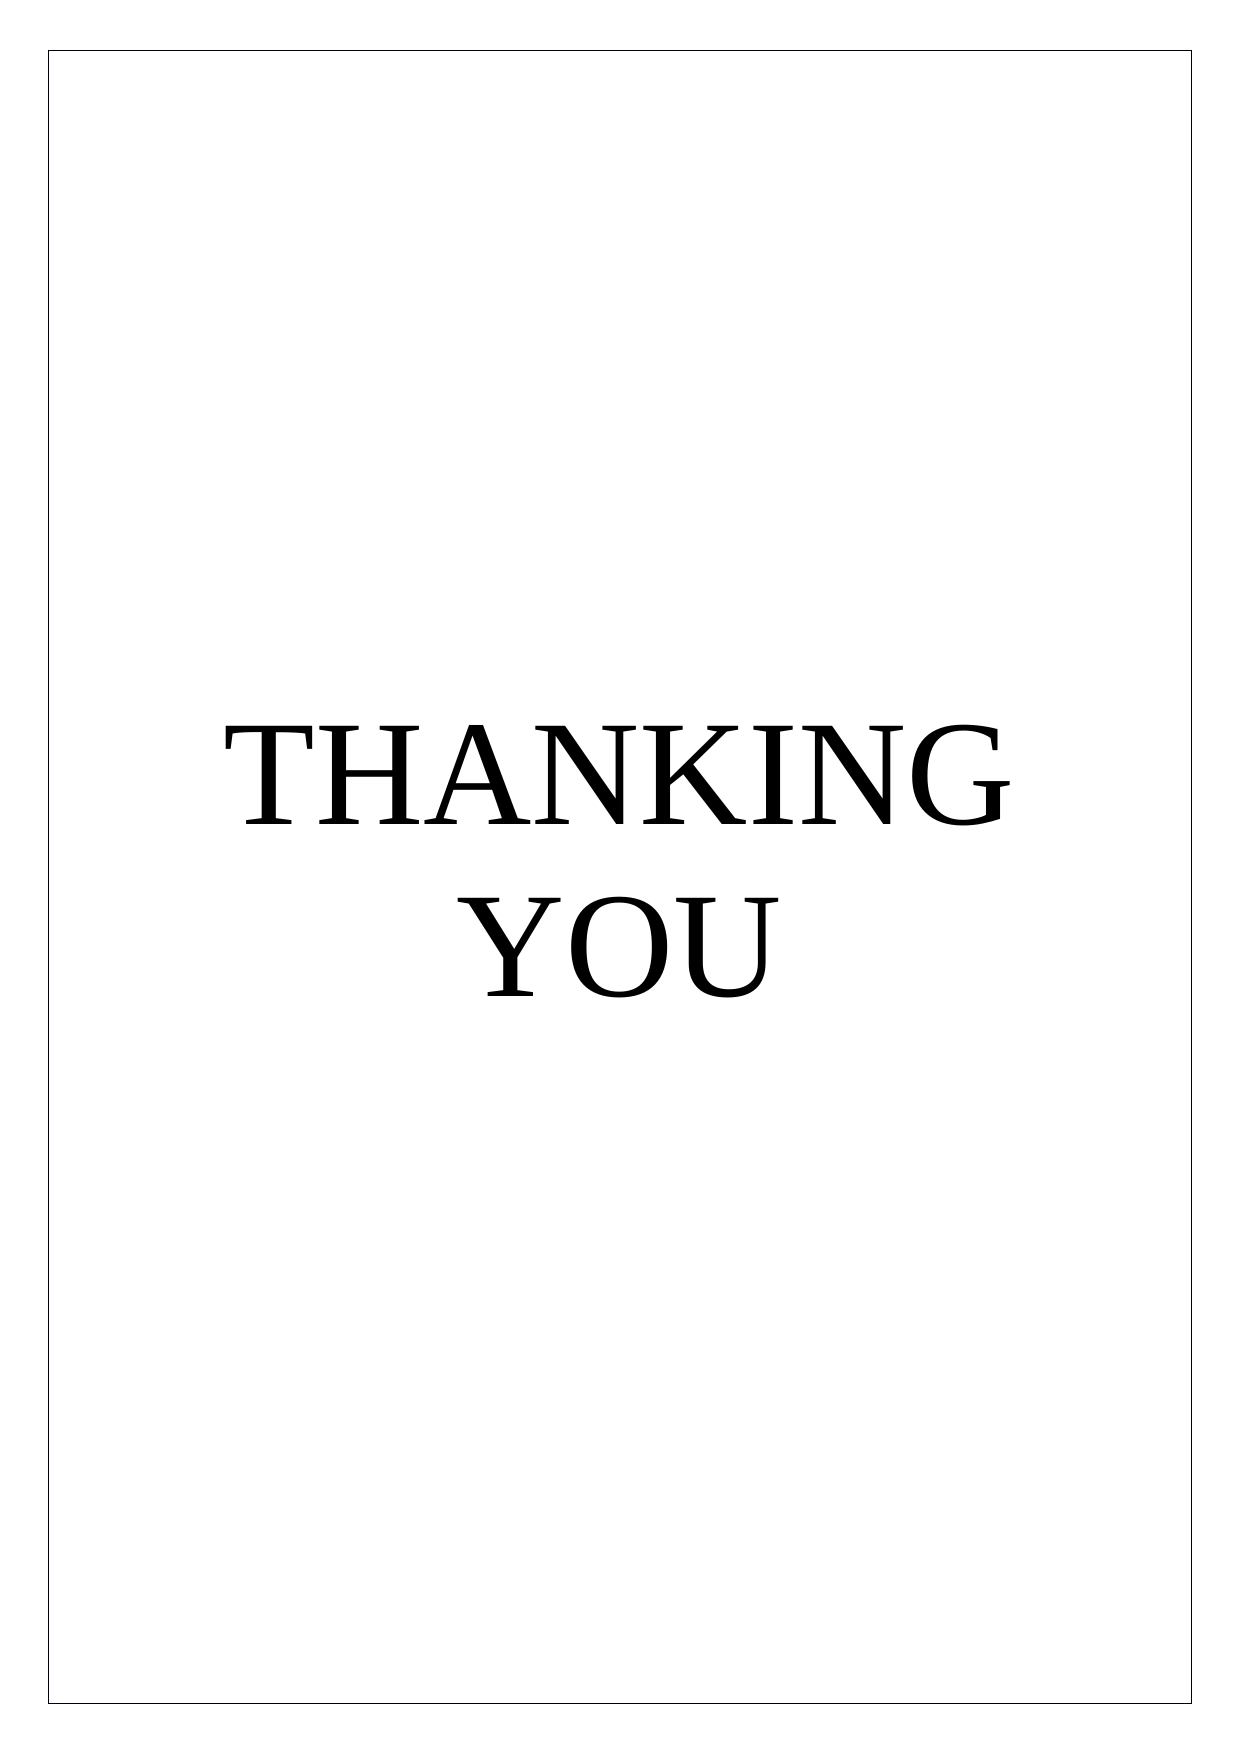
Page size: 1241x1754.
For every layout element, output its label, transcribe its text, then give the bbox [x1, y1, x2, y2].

text THANKING YOU [49, 684, 1190, 1029]
